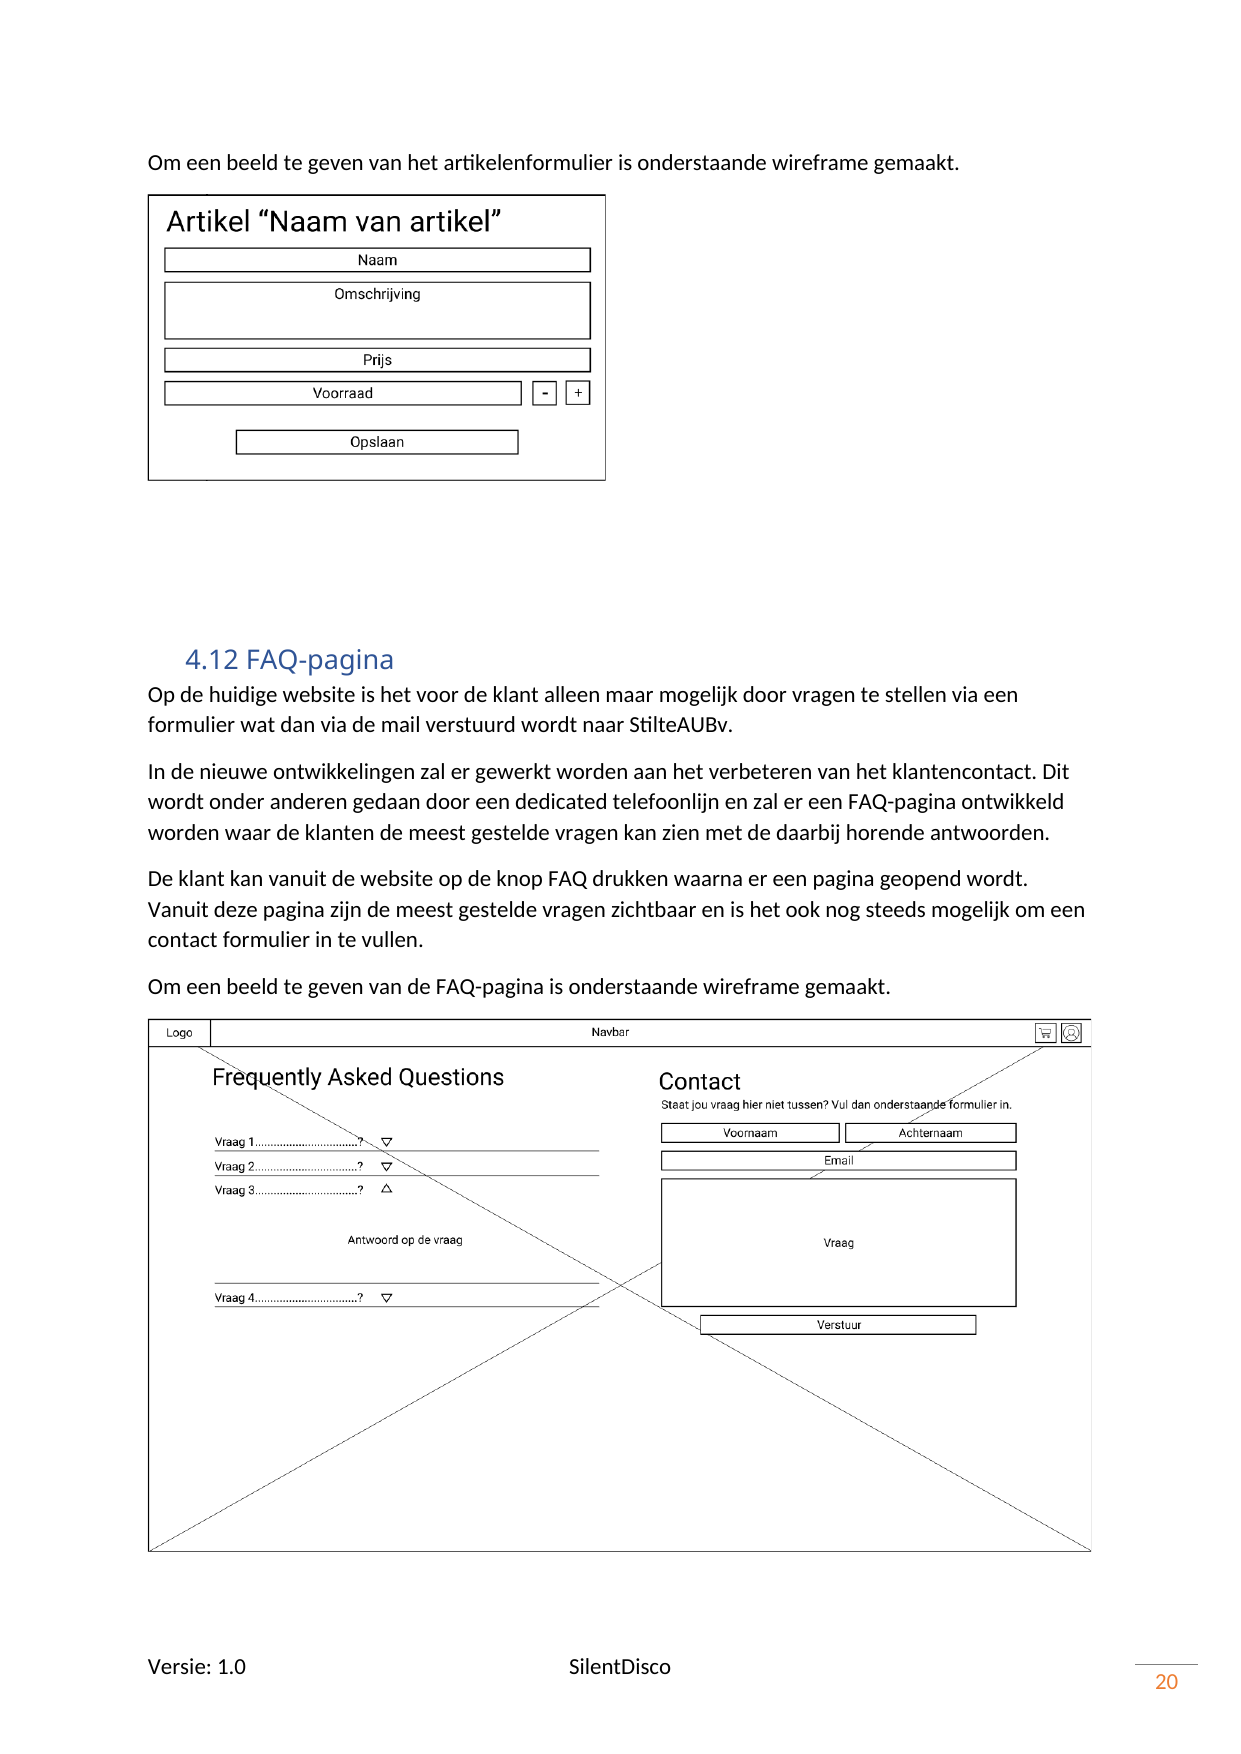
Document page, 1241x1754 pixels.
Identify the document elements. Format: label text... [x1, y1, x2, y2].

picture [147, 1018, 1092, 1552]
text De klant kan vanuit de website op de knop FAQ drukken waarna er een pagina geopend wordt. Vanuit deze pagina zijn de meest gestelde vragen zichtbaar en is het ook nog steeds mogelijk om een contact formulier in te vullen. [148, 864, 1093, 953]
text In de nieuwe ontwikkelingen zal er gewerkt worden aan het verbeteren van het klantencontact. Dit wordt onder anderen gedaan door een dedicated telefoonlijn en zal er een FAQ-pagina ontwikkeld worden waar de klanten de meest gestelde vragen kan zien met de daarbij horende antwoorden. [148, 757, 1093, 846]
picture [147, 194, 606, 481]
text Om een beeld te geven van de FAQ-pagina is onderstaande wireframe gemaakt. [148, 972, 1093, 1000]
text Om een beeld te geven van het artikelenformulier is onderstaande wireframe gemaakt. [148, 148, 1093, 176]
subtitle 4.12 FAQ-pagina [148, 640, 1093, 677]
text Op de huidige website is het voor de klant alleen maar mogelijk door vragen te stellen via een formulier wat dan via de mail verstuurd wordt naar StilteAUBv. [148, 680, 1093, 738]
